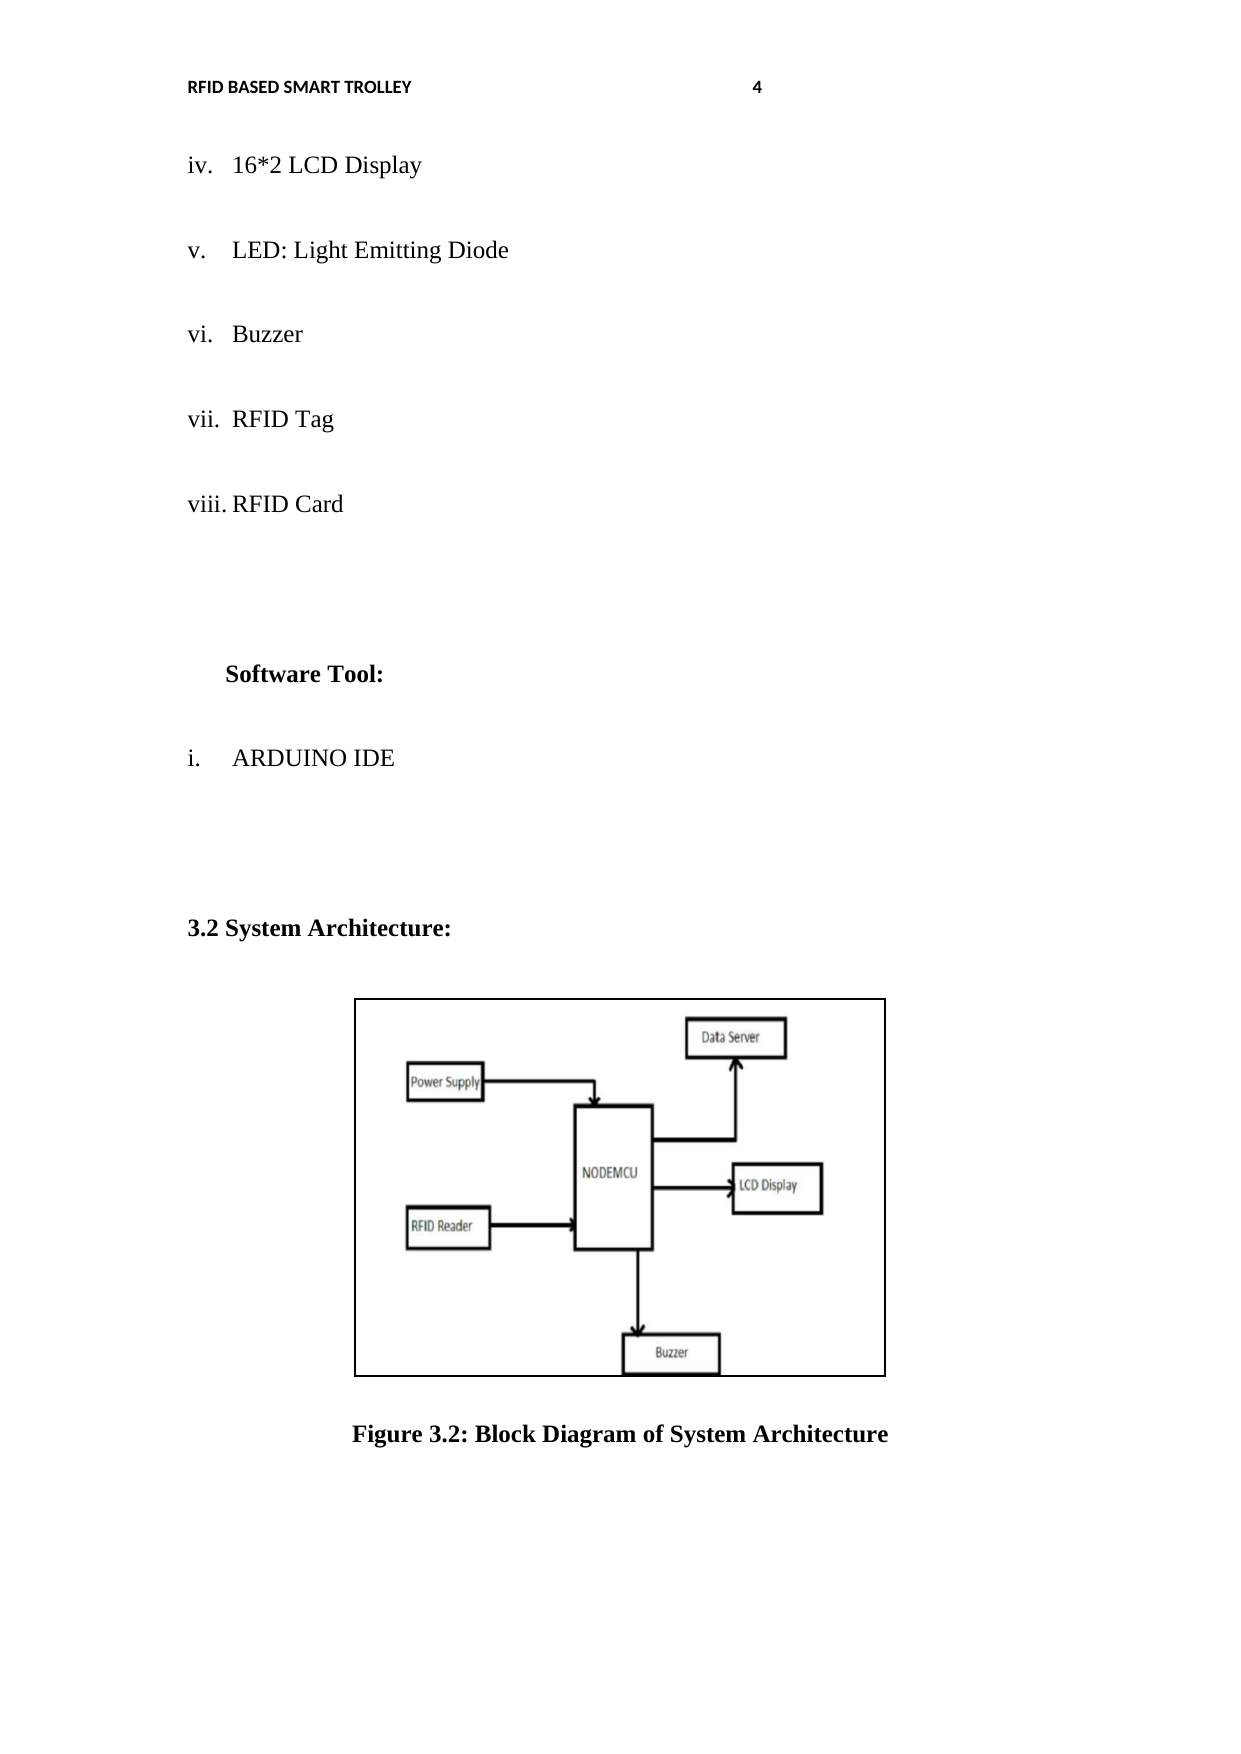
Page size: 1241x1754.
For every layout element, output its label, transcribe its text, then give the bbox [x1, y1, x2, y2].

subtitle RFID Tag [187, 404, 1053, 433]
subtitle LED: Light Emitting Diode [187, 235, 1053, 263]
subtitle Figure 3.2: Block Diagram of System Architecture [187, 1419, 1053, 1447]
subtitle RFID Card [187, 489, 1053, 518]
subtitle 3.2 System Architecture: [187, 913, 1053, 942]
subtitle Buzzer [187, 319, 1053, 348]
subtitle Software Tool: [187, 659, 1053, 687]
picture [356, 1000, 884, 1375]
subtitle 16*2 LCD Display [187, 150, 1053, 179]
subtitle ARDUINO IDE [187, 743, 1053, 772]
